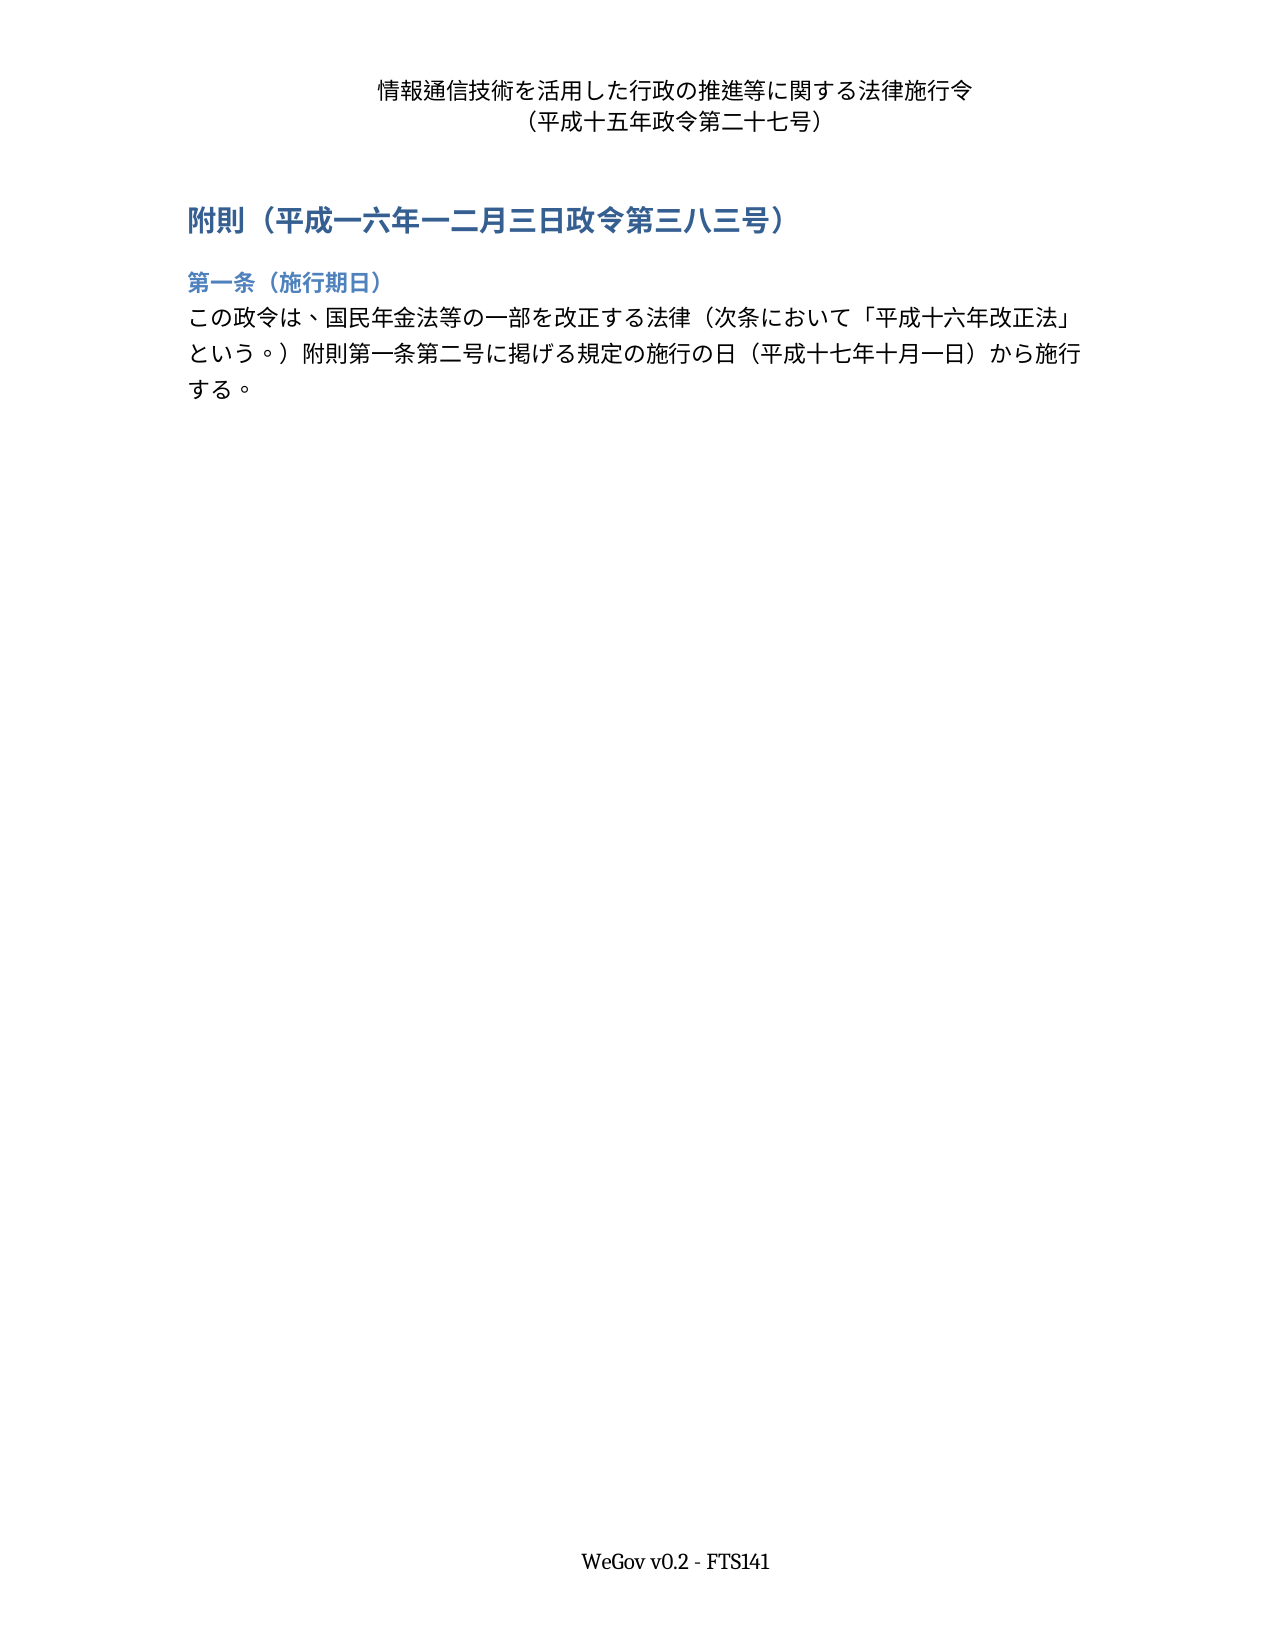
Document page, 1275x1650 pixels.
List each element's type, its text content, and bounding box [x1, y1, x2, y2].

subtitle 附則（平成一六年一二月三日政令第三八三号） [187, 200, 1087, 240]
subtitle 第一条（施行期日） [187, 266, 1087, 298]
text この政令は、国民年金法等の一部を改正する法律（次条において「平成十六年改正法」という。）附則第一条第二号に掲げる規定の施行の日（平成十七年十月一日）から施行する。 [187, 302, 1087, 406]
